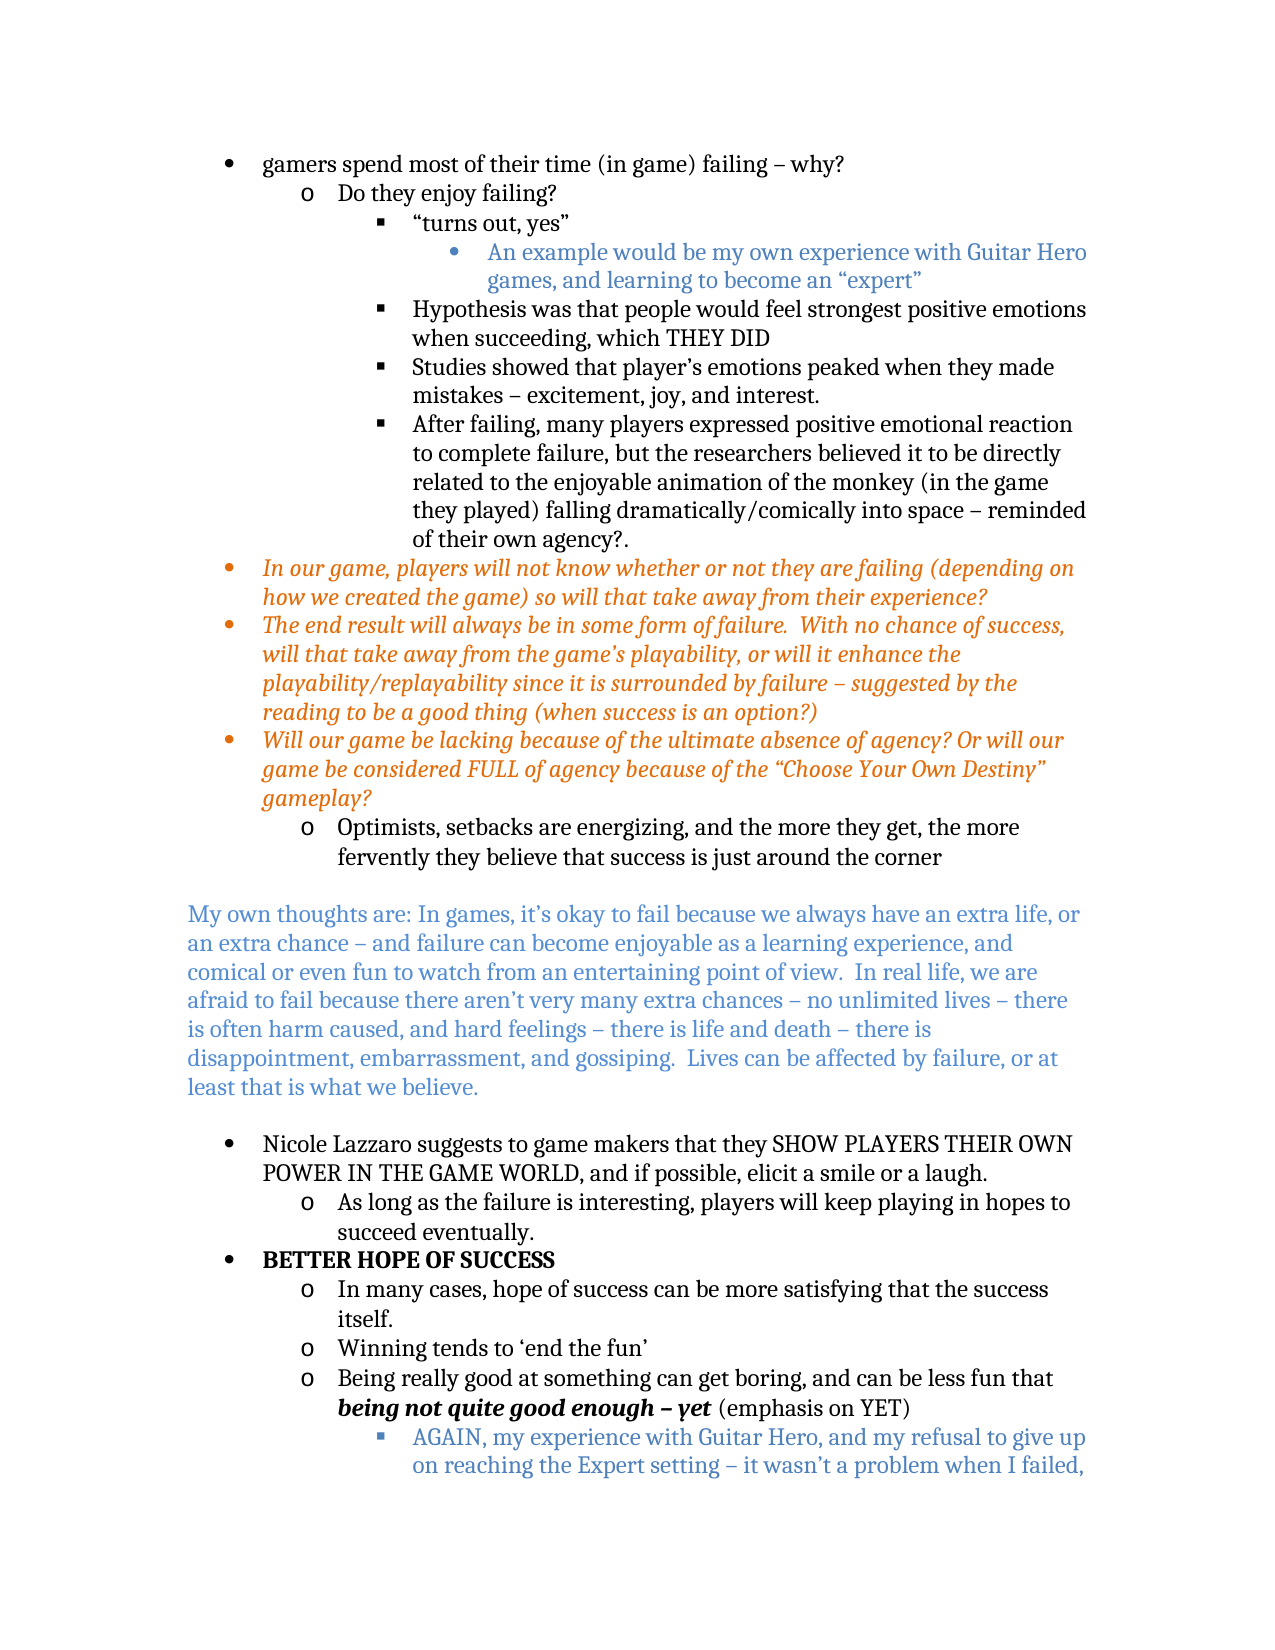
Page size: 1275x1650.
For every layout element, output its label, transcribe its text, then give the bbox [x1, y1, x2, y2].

list BETTER HOPE OF SUCCESS [225, 1246, 1087, 1275]
list Being really good at something can get boring, and can be less fun that being not quite good enough – yet (emphasis on YET) [300, 1364, 1087, 1422]
list An example would be my own experience with Guitar Hero games, and learning to become an “expert” [450, 237, 1087, 295]
list The end result will always be in some form of failure. With no chance of success, will that take away from the game’s playability, or will it enhance the playability/replayability since it is surrounded by failure – suggested by the reading to be a good thing (when success is an option?) [225, 611, 1087, 726]
list Do they enjoy failing? [300, 179, 1087, 209]
list Will our game be lacking because of the ultimate absence of agency? Or will our game be considered FULL of agency because of the “Choose Your Own Destiny” gameplay? [225, 726, 1087, 812]
list Optimists, setbacks are energizing, and the more they get, the more fervently they believe that success is just around the corner [300, 812, 1087, 871]
list Hypothesis was that people would feel strongest positive emotions when succeeding, which THEY DID [375, 295, 1087, 352]
list “turns out, yes” [375, 209, 1087, 237]
list Winning tends to ‘end the fun’ [300, 1334, 1087, 1364]
text My own thoughts are: In games, it’s okay to fail because we always have an extra life, or an extra chance – and failure can become enjoyable as a learning experience, and comical or even fun to watch from an entertaining point of view. In real life, we are afraid to fail because there aren’t very many extra chances – no unlimited lives – there is often harm caused, and hard feelings – there is life and death – there is disappointment, embarrassment, and gossiping. Lives can be affected by failure, or at least that is what we believe. [187, 900, 1087, 1101]
list Nicole Lazzaro suggests to game makers that they SHOW PLAYERS THEIR OWN POWER IN THE GAME WORLD, and if possible, elicit a smile or a laugh. [225, 1130, 1087, 1187]
list gamers spend most of their time (in game) failing – why? [225, 150, 1087, 179]
list As long as the failure is interesting, players will keep playing in hopes to succeed eventually. [300, 1187, 1087, 1246]
list In many cases, hope of success can be more satisfying that the success itself. [300, 1275, 1087, 1334]
list After failing, many players expressed positive emotional reaction to complete failure, but the researchers believed it to be directly related to the enjoyable animation of the monkey (in the game they played) falling dramatically/comically into space – reminded of their own agency?. [375, 410, 1087, 554]
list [375, 1422, 1087, 1480]
list In our game, players will not know whether or not they are failing (depending on how we created the game) so will that take away from their experience? [225, 554, 1087, 611]
list Studies showed that player’s emotions peaked when they made mistakes – excitement, joy, and interest. [375, 352, 1087, 410]
